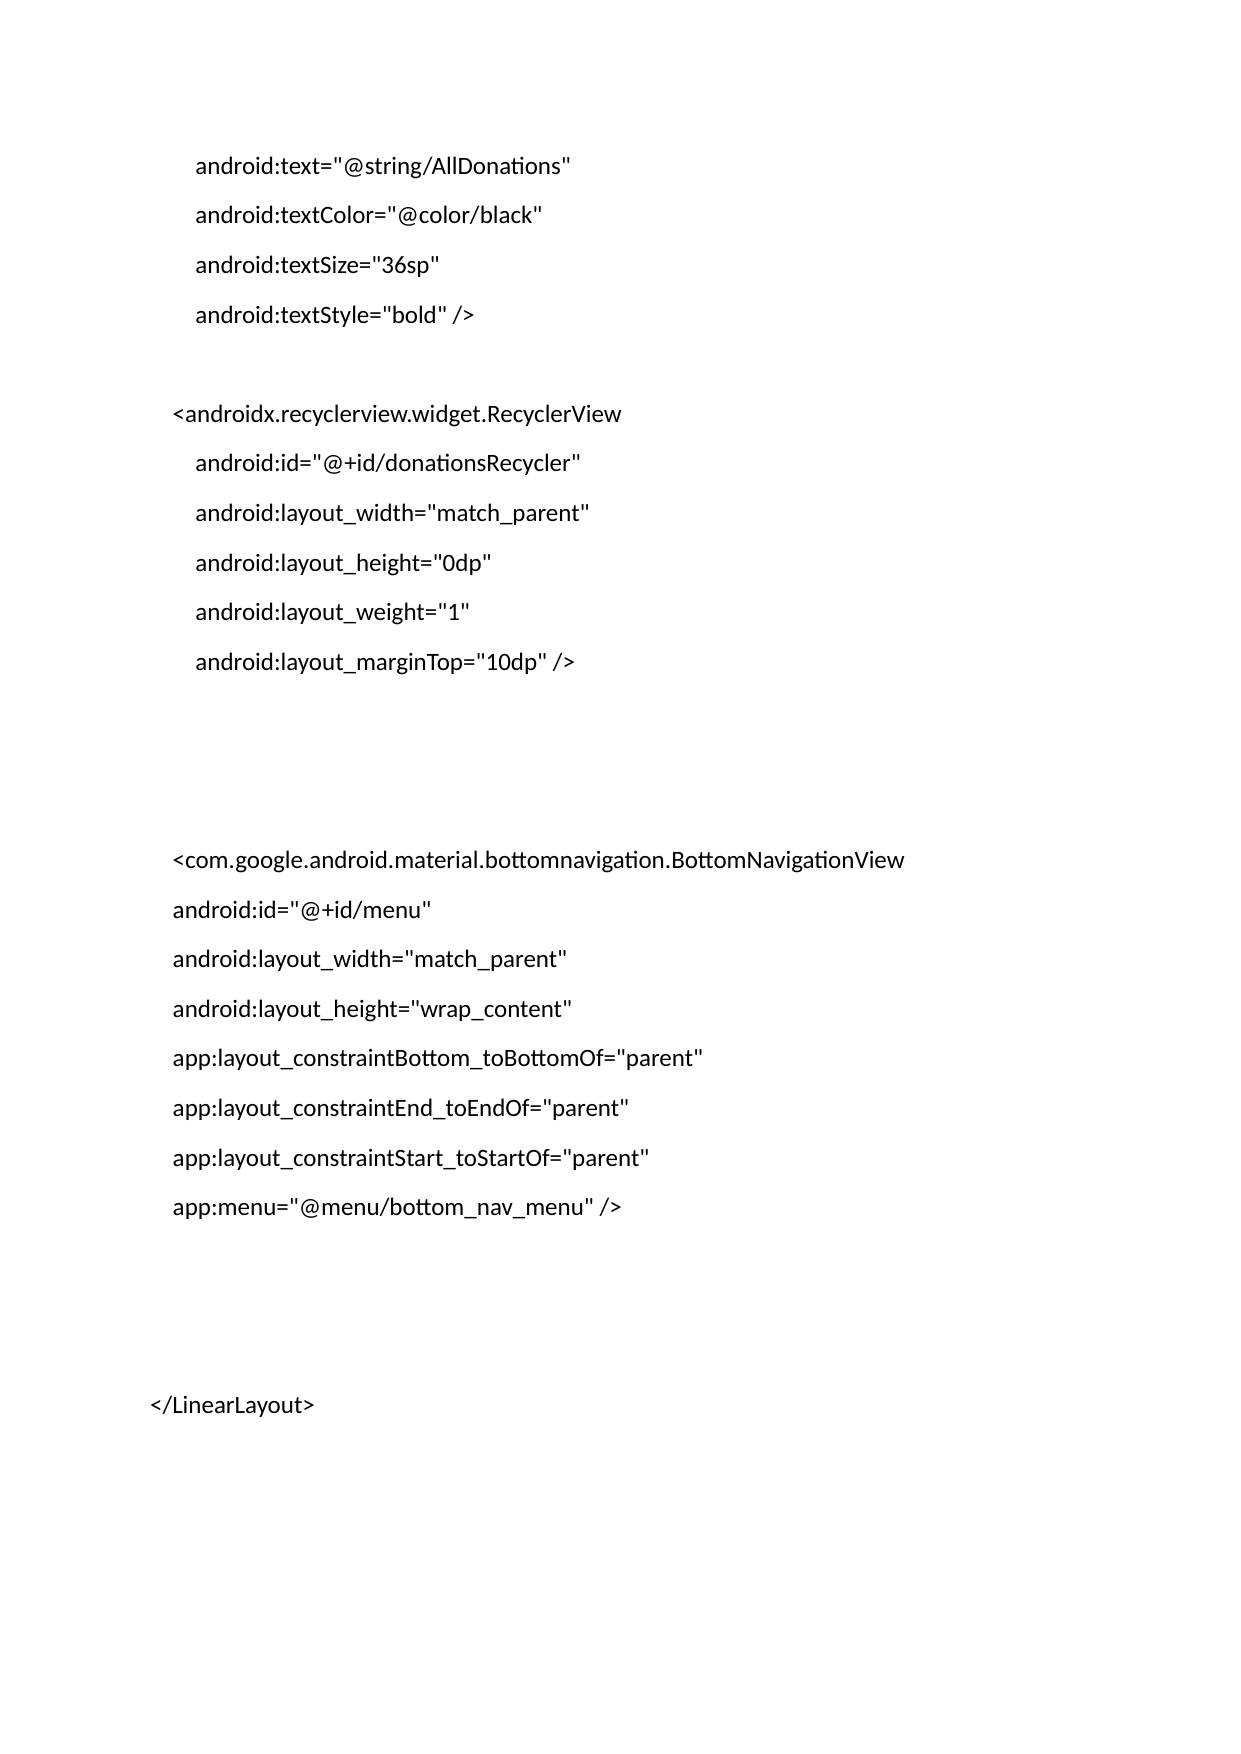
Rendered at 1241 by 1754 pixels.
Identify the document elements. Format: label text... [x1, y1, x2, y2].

text android:layout_weight="1" [150, 596, 1090, 627]
text app:layout_constraintBottom_toBottomOf="parent" [150, 1042, 1090, 1073]
text android:layout_marginTop="10dp" /> [150, 646, 1090, 676]
text <com.google.android.material.bottomnavigation.BottomNavigationView [150, 844, 1090, 875]
text android:id="@+id/donationsRecycler" [150, 447, 1090, 478]
text app:menu="@menu/bottom_nav_menu" /> [150, 1191, 1090, 1222]
text android:layout_width="match_parent" [150, 497, 1090, 528]
text </LinearLayout> [150, 1389, 1090, 1420]
text android:layout_width="match_parent" [150, 943, 1090, 974]
text android:textColor="@color/black" [150, 199, 1090, 230]
text android:text="@string/AllDonations" [150, 150, 1090, 181]
text app:layout_constraintStart_toStartOf="parent" [150, 1142, 1090, 1172]
text app:layout_constraintEnd_toEndOf="parent" [150, 1092, 1090, 1123]
text android:layout_height="0dp" [150, 547, 1090, 577]
text android:layout_height="wrap_content" [150, 993, 1090, 1023]
text <androidx.recyclerview.widget.RecyclerView [150, 398, 1090, 428]
text android:textSize="36sp" [150, 249, 1090, 280]
text android:id="@+id/menu" [150, 894, 1090, 924]
text android:textStyle="bold" /> [150, 299, 1090, 329]
